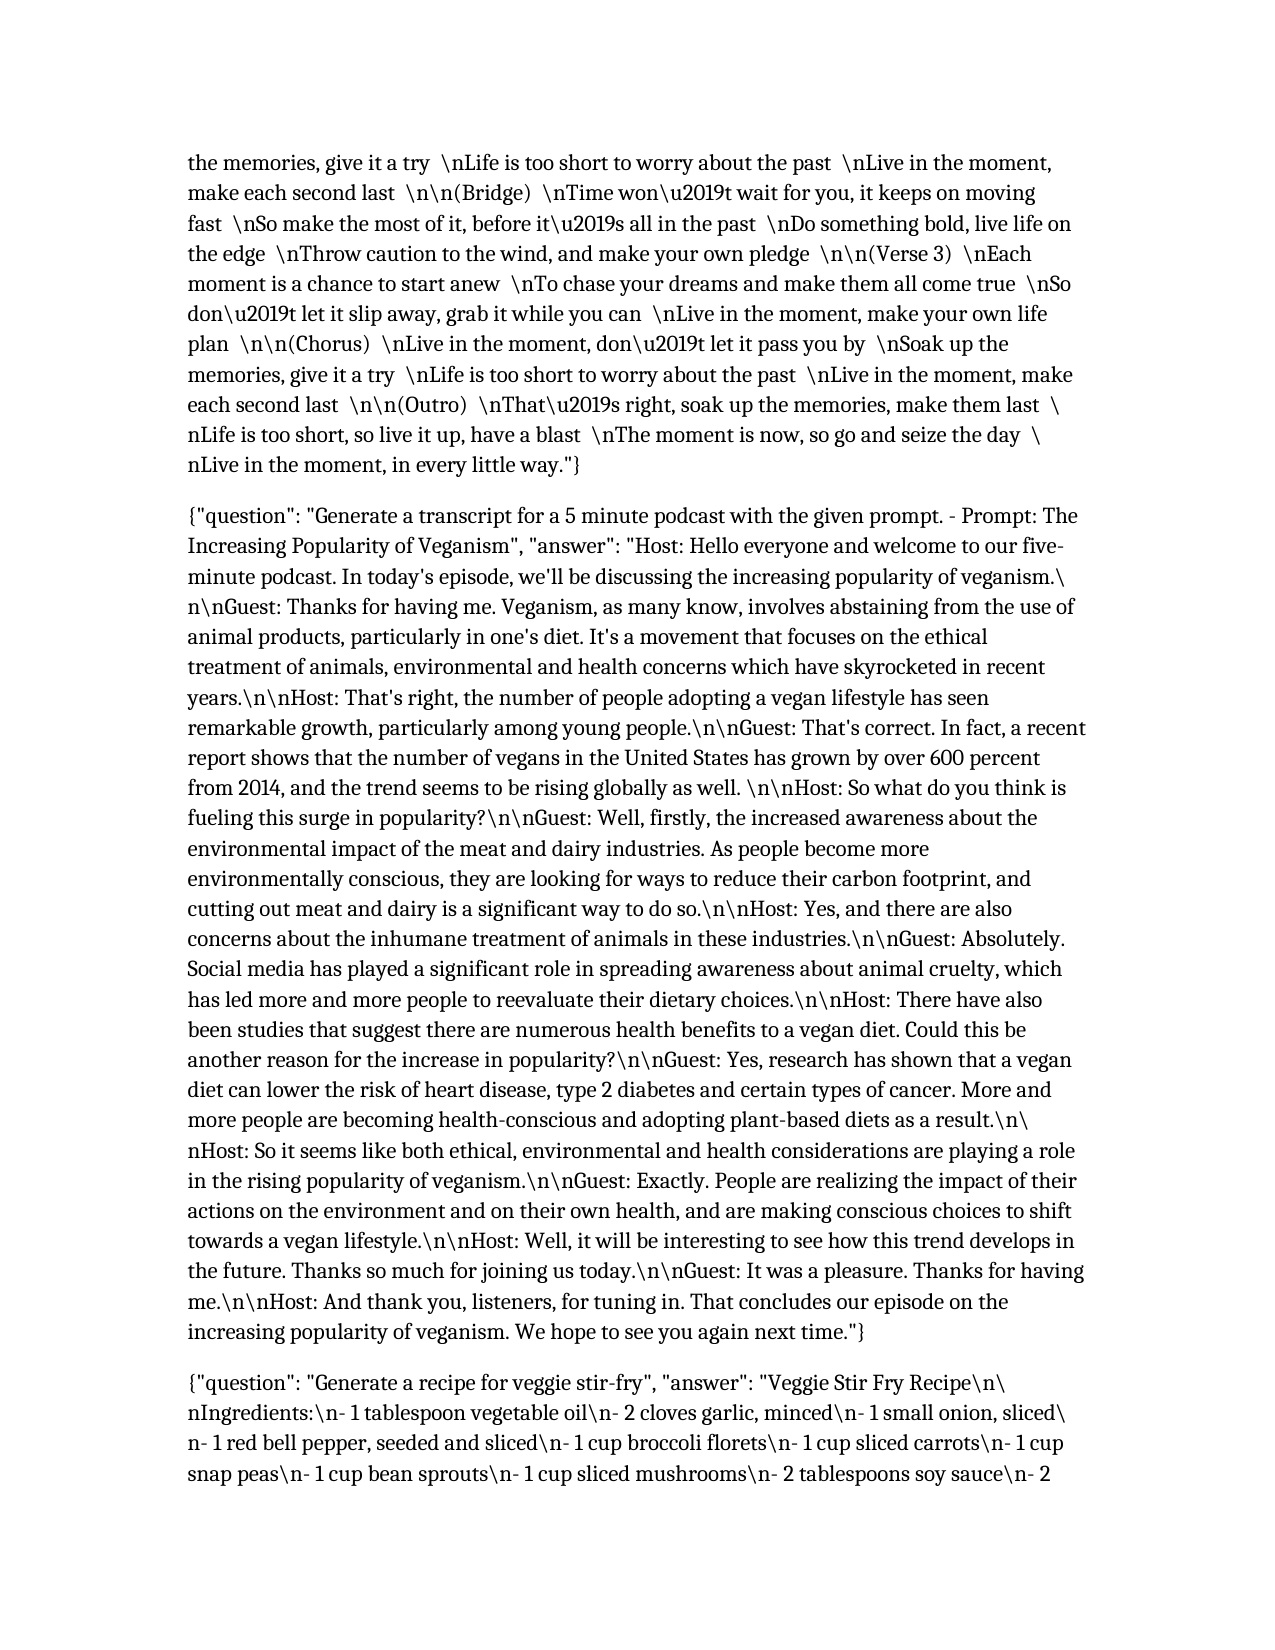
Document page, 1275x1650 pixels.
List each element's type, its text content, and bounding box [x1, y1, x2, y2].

text {"question": "Generate a transcript for a 5 minute podcast with the given prompt. - Prompt: The Increasing Popularity of Veganism", "answer": "Host: Hello everyone and welcome to our five-minute podcast. In today's episode, we'll be discussing the increasing popularity of veganism.\n\nGuest: Thanks for having me. Veganism, as many know, involves abstaining from the use of animal products, particularly in one's diet. It's a movement that focuses on the ethical treatment of animals, environmental and health concerns which have skyrocketed in recent years.\n\nHost: That's right, the number of people adopting a vegan lifestyle has seen remarkable growth, particularly among young people.\n\nGuest: That's correct. In fact, a recent report shows that the number of vegans in the United States has grown by over 600 percent from 2014, and the trend seems to be rising globally as well. \n\nHost: So what do you think is fueling this surge in popularity?\n\nGuest: Well, firstly, the increased awareness about the environmental impact of the meat and dairy industries. As people become more environmentally conscious, they are looking for ways to reduce their carbon footprint, and cutting out meat and dairy is a significant way to do so.\n\nHost: Yes, and there are also concerns about the inhumane treatment of animals in these industries.\n\nGuest: Absolutely. Social media has played a significant role in spreading awareness about animal cruelty, which has led more and more people to reevaluate their dietary choices.\n\nHost: There have also been studies that suggest there are numerous health benefits to a vegan diet. Could this be another reason for the increase in popularity?\n\nGuest: Yes, research has shown that a vegan diet can lower the risk of heart disease, type 2 diabetes and certain types of cancer. More and more people are becoming health-conscious and adopting plant-based diets as a result.\n\nHost: So it seems like both ethical, environmental and health considerations are playing a role in the rising popularity of veganism.\n\nGuest: Exactly. People are realizing the impact of their actions on the environment and on their own health, and are making conscious choices to shift towards a vegan lifestyle.\n\nHost: Well, it will be interesting to see how this trend develops in the future. Thanks so much for joining us today.\n\nGuest: It was a pleasure. Thanks for having me.\n\nHost: And thank you, listeners, for tuning in. That concludes our episode on the increasing popularity of veganism. We hope to see you again next time."} [187, 503, 1087, 1345]
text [187, 1370, 1087, 1487]
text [187, 150, 1087, 478]
